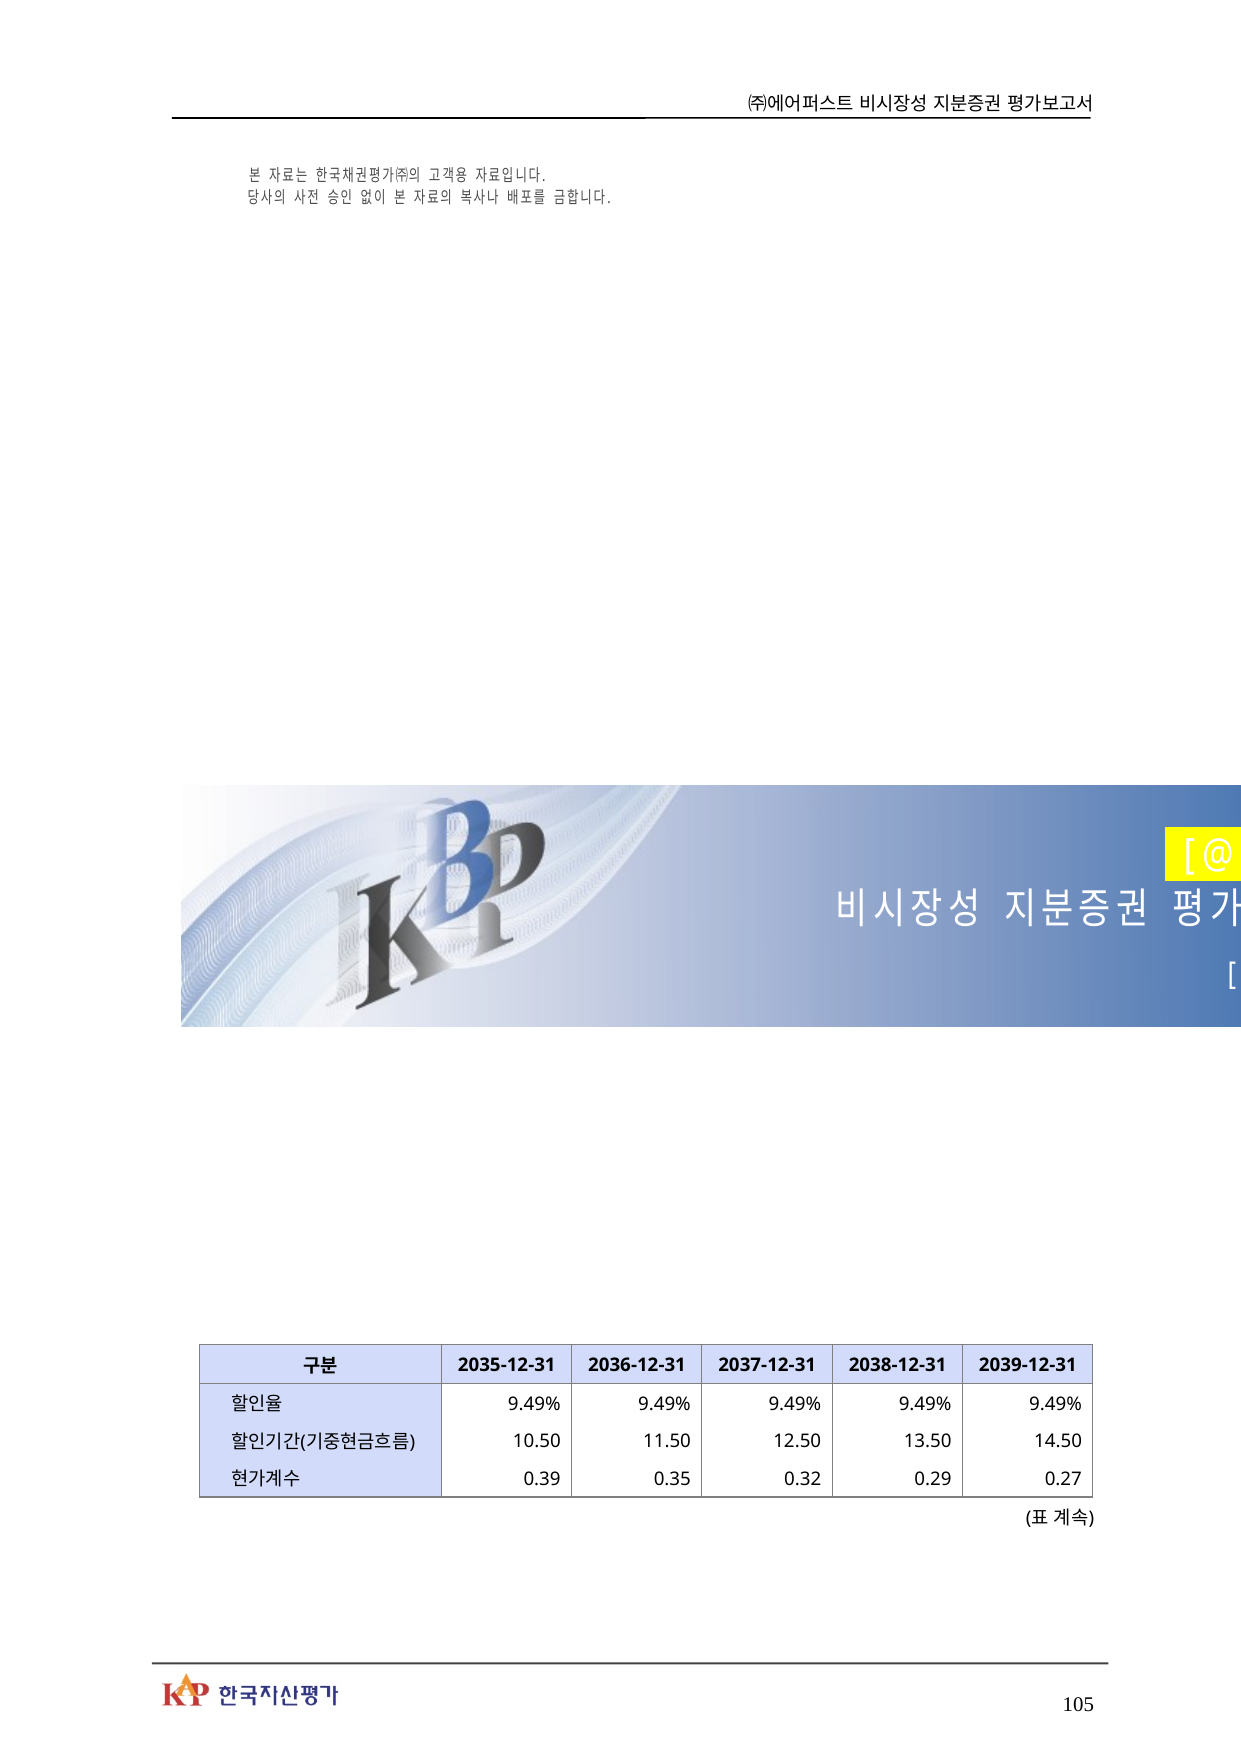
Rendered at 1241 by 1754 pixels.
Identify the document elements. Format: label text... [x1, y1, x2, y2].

table_cell 10.50 [442, 1421, 571, 1459]
table_cell 할인율 [200, 1384, 441, 1421]
picture [155, 1669, 345, 1714]
table_cell 0.27 [963, 1459, 1092, 1496]
table_cell 9.49% [963, 1384, 1092, 1421]
table_header 2038-12-31 [833, 1345, 962, 1383]
table_cell 9.49% [442, 1384, 571, 1421]
table_cell 13.50 [833, 1421, 962, 1459]
table_cell 현가계수 [200, 1459, 441, 1496]
table_header 2036-12-31 [572, 1345, 701, 1383]
table_header 2037-12-31 [702, 1345, 832, 1383]
table_cell 9.49% [572, 1384, 701, 1421]
table_cell 0.39 [442, 1459, 571, 1496]
table_cell 12.50 [702, 1421, 832, 1459]
table_cell 14.50 [963, 1421, 1092, 1459]
table_cell 11.50 [572, 1421, 701, 1459]
table_cell 0.35 [572, 1459, 701, 1496]
table_cell 9.49% [833, 1384, 962, 1421]
table_cell 0.32 [702, 1459, 832, 1496]
table_cell 할인기간(기중현금흐름) [200, 1421, 441, 1459]
table_header 2035-12-31 [442, 1345, 571, 1383]
table_header 구분 [200, 1345, 441, 1383]
table_cell 9.49% [702, 1384, 832, 1421]
table_cell 0.29 [833, 1459, 962, 1496]
table_header 2039-12-31 [963, 1345, 1092, 1383]
text (표 계속) [177, 1497, 1094, 1535]
